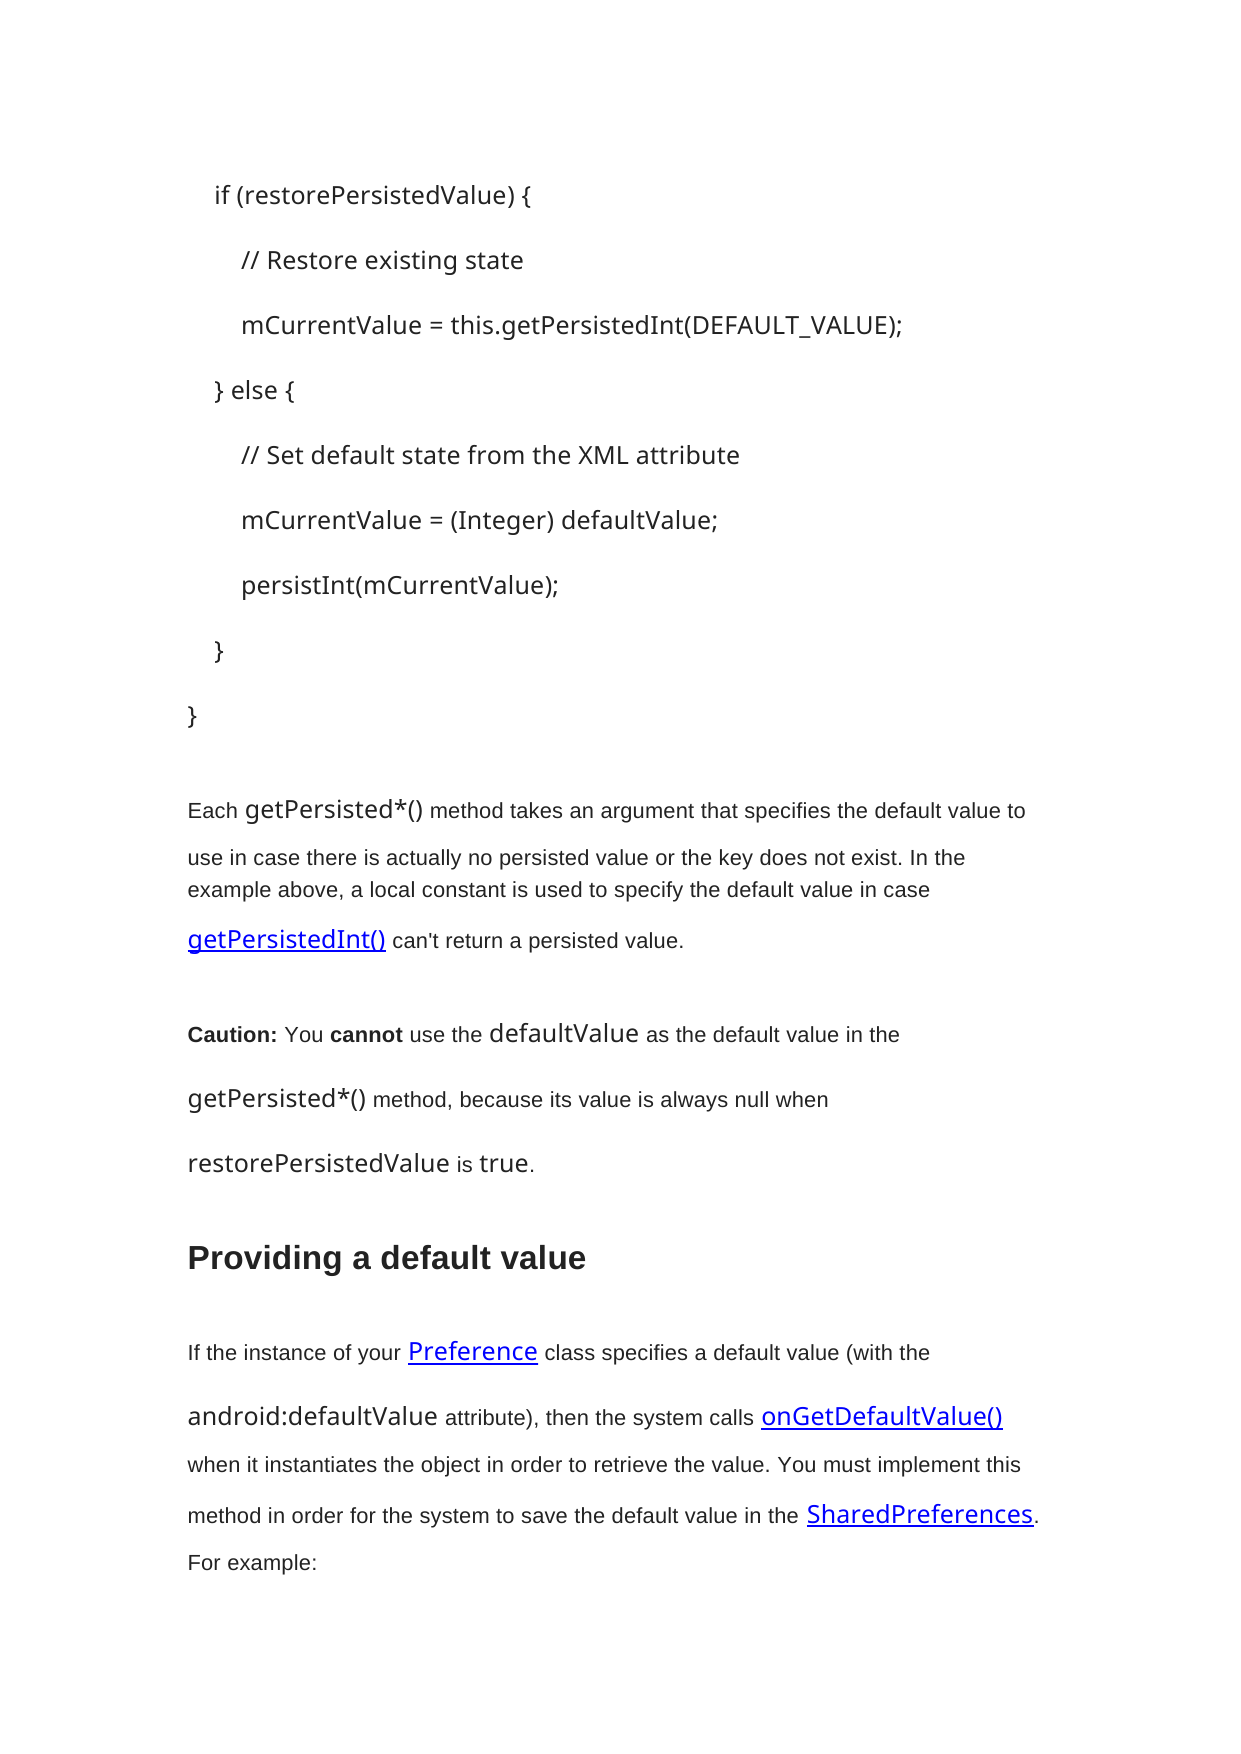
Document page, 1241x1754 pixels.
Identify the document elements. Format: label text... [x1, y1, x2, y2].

subtitle Providing a default value [187, 1224, 1053, 1289]
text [187, 162, 1053, 747]
text Caution: You cannot use the defaultValue as the default value in the getPersisted*() method, because its value is always null when restorePersistedValue is true. [187, 1000, 1053, 1195]
text If the instance of your Preference class specifies a default value (with the android:defaultValue attribute), then the system calls onGetDefaultValue() when it instantiates the object in order to retrieve the value. You must implement this method in order for the system to save the default value in the SharedPreferences. For example: [187, 1319, 1053, 1579]
text Each getPersisted*() method takes an argument that specifies the default value to use in case there is actually no persisted value or the key does not exist. In the example above, a local constant is used to specify the default value in case getPersistedInt() can't return a persisted value. [187, 776, 1053, 971]
